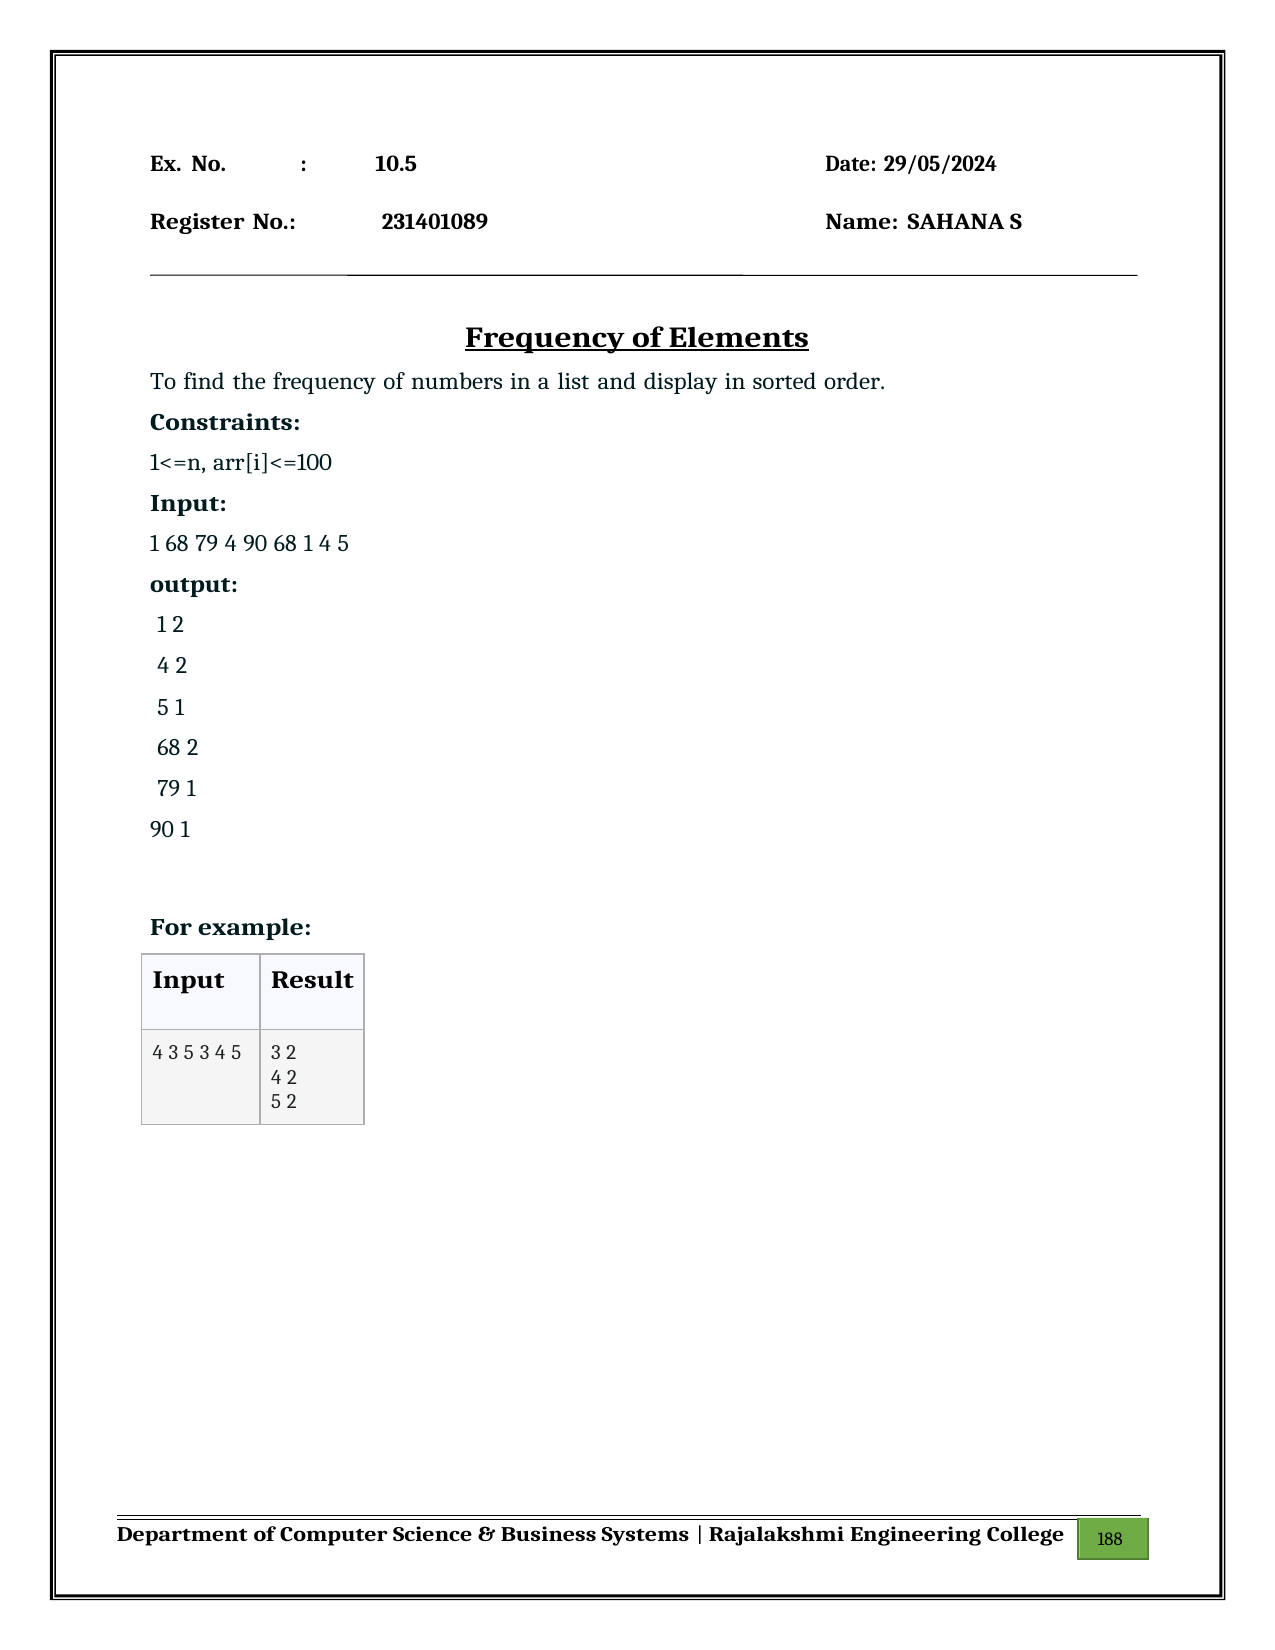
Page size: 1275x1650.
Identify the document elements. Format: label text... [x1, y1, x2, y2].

text Register No.: 231401089 Name: SAHANA S [150, 209, 1137, 235]
subtitle Frequency of Elements [148, 321, 1126, 354]
text 1 2 [157, 611, 1137, 639]
subtitle output: [150, 571, 1137, 598]
text 5 1 [157, 693, 1137, 721]
text 90 1 [150, 816, 1137, 843]
text Constraints: 1<=n, arr[i]<=100 Input: [150, 408, 354, 517]
table_cell 3 2 4 2 5 2 [261, 1030, 363, 1124]
text 68 2 [157, 734, 1137, 762]
table_header Input [142, 955, 259, 1029]
table_header Result [261, 955, 363, 1029]
text 4 2 [157, 652, 1137, 680]
text 79 1 [157, 775, 1137, 803]
text Ex. No. : 10.5 Date: 29/05/2024 [150, 151, 1137, 178]
text To find the frequency of numbers in a list and display in sorted order. [150, 368, 1137, 396]
table_cell 4 3 5 3 4 5 [142, 1030, 259, 1124]
subtitle For example: [150, 914, 1137, 942]
text 1 68 79 4 90 68 1 4 5 [150, 530, 1137, 557]
